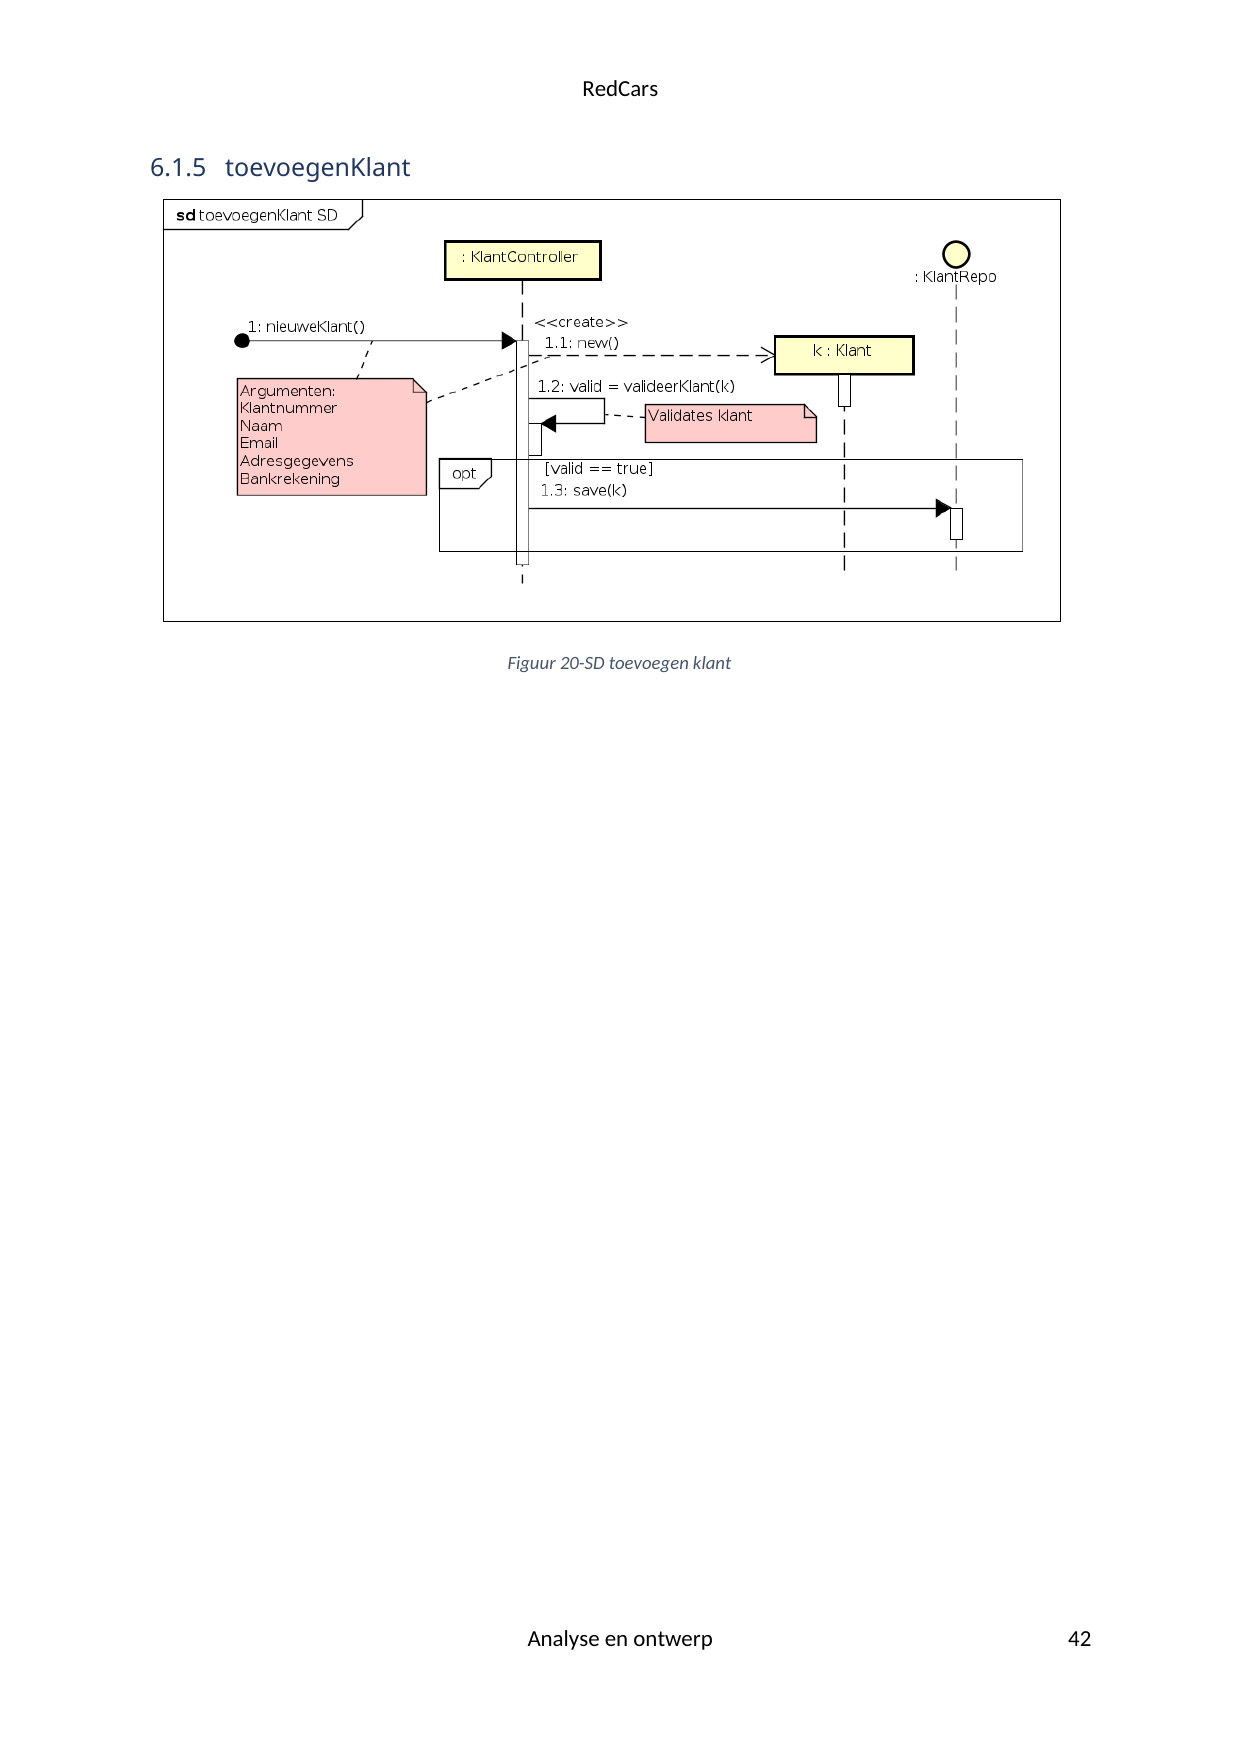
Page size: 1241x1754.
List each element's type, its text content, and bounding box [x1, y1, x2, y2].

subtitle toevoegenKlant [150, 150, 1090, 184]
text Figuur 20-SD toevoegen klant [150, 651, 1090, 674]
picture [150, 186, 1072, 633]
